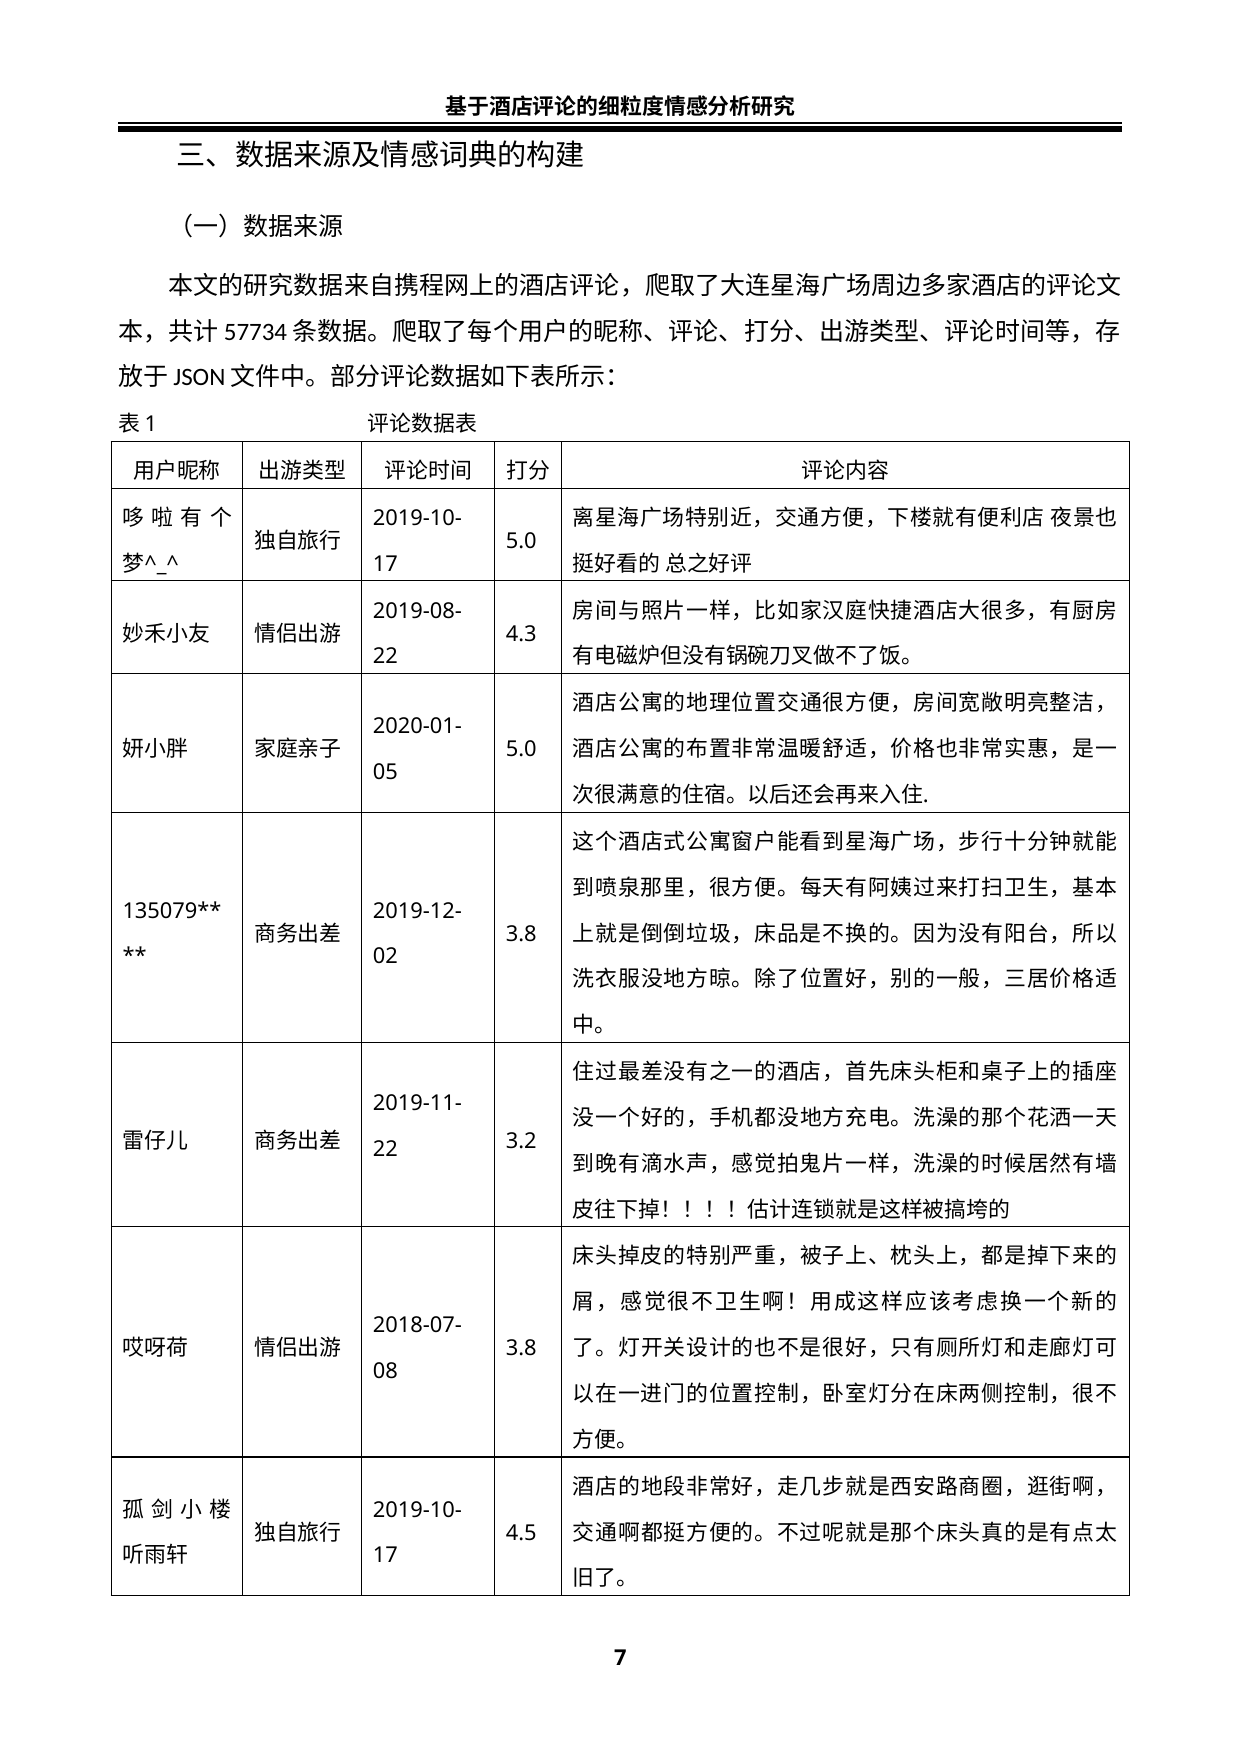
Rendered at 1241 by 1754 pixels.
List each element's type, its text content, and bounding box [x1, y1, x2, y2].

table_cell 妙禾小友 [112, 581, 242, 673]
table_cell 2020-01-05 [362, 674, 494, 812]
table_cell 2019-08-22 [362, 581, 494, 673]
table_cell 妍小胖 [112, 674, 242, 812]
table_cell 独自旅行 [243, 489, 361, 580]
table_cell 商务出差 [243, 1043, 361, 1226]
table_cell 3.8 [495, 1227, 561, 1456]
table_header 出游类型 [243, 442, 361, 488]
table_cell 离星海广场特别近，交通方便，下楼就有便利店 夜景也挺好看的 总之好评 [562, 489, 1129, 580]
table_cell 4.3 [495, 581, 561, 673]
table_cell 这个酒店式公寓窗户能看到星海广场，步行十分钟就能到喷泉那里，很方便。每天有阿姨过来打扫卫生，基本上就是倒倒垃圾，床品是不换的。因为没有阳台，所以洗衣服没地方晾。除了位置好，别的一般，三居价格适中。 [562, 813, 1129, 1042]
table_header 用户昵称 [112, 442, 242, 488]
table_cell 哎呀荷 [112, 1227, 242, 1456]
table_cell 2019-10-17 [362, 489, 494, 580]
table_cell 3.2 [495, 1043, 561, 1226]
table_cell 独自旅行 [243, 1458, 361, 1595]
table_header 评论内容 [562, 442, 1129, 488]
table_cell 哆啦有个梦^_^ [112, 489, 242, 580]
table_header 评论时间 [362, 442, 494, 488]
text （一）数据来源 [118, 199, 1122, 245]
table_cell 情侣出游 [243, 1227, 361, 1456]
table_cell 家庭亲子 [243, 674, 361, 812]
table_cell 2018-07-08 [362, 1227, 494, 1456]
table_cell 5.0 [495, 489, 561, 580]
table_header 打分 [495, 442, 561, 488]
table_cell 酒店公寓的地理位置交通很方便，房间宽敞明亮整洁，酒店公寓的布置非常温暖舒适，价格也非常实惠，是一次很满意的住宿。以后还会再来入住. [562, 674, 1129, 812]
table_cell 住过最差没有之一的酒店，首先床头柜和桌子上的插座没一个好的，手机都没地方充电。洗澡的那个花洒一天到晚有滴水声，感觉拍鬼片一样，洗澡的时候居然有墙皮往下掉！！！！估计连锁就是这样被搞垮的 [562, 1043, 1129, 1226]
table_cell 4.5 [495, 1458, 561, 1595]
table_cell 情侣出游 [243, 581, 361, 673]
table_cell 房间与照片一样，比如家汉庭快捷酒店大很多，有厨房有电磁炉但没有锅碗刀叉做不了饭。 [562, 581, 1129, 673]
table_cell 床头掉皮的特别严重，被子上、枕头上，都是掉下来的屑，感觉很不卫生啊！用成这样应该考虑换一个新的了。灯开关设计的也不是很好，只有厕所灯和走廊灯可以在一进门的位置控制，卧室灯分在床两侧控制，很不方便。 [562, 1227, 1129, 1456]
table_cell 5.0 [495, 674, 561, 812]
table_cell 雷仔儿 [112, 1043, 242, 1226]
table_cell 孤剑小楼听雨轩 [112, 1458, 242, 1595]
text 表1 评论数据表 [118, 395, 1122, 441]
table_cell 商务出差 [243, 813, 361, 1042]
table_cell 2019-11-22 [362, 1043, 494, 1226]
table_cell 3.8 [495, 813, 561, 1042]
table_cell 2019-12-02 [362, 813, 494, 1042]
subtitle 三、数据来源及情感词典的构建 [118, 132, 1122, 174]
table_cell 酒店的地段非常好，走几步就是西安路商圈，逛街啊，交通啊都挺方便的。不过呢就是那个床头真的是有点太旧了。 [562, 1458, 1129, 1595]
text 本文的研究数据来自携程网上的酒店评论，爬取了大连星海广场周边多家酒店的评论文本，共计57734条数据。爬取了每个用户的昵称、评论、打分、出游类型、评论时间等，存放于JSON文件中。部分评论数据如下表所示： [118, 257, 1122, 395]
table_cell 135079**** [112, 813, 242, 1042]
table_cell 2019-10-17 [362, 1458, 494, 1595]
